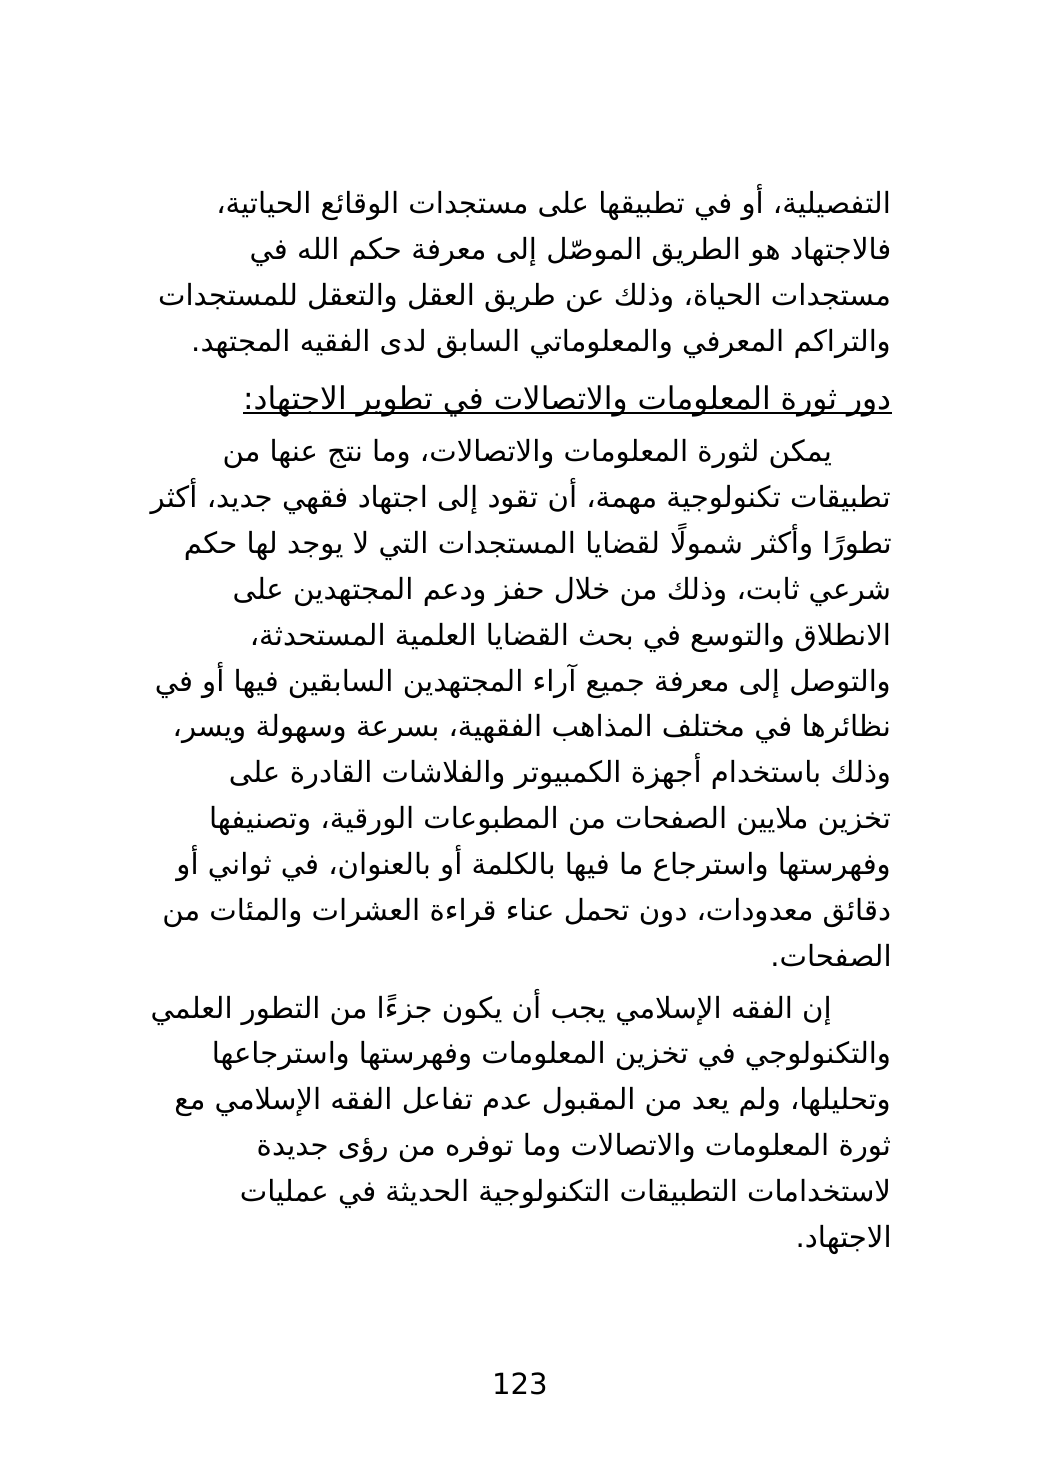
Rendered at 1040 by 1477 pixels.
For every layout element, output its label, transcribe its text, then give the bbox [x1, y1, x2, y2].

text يمكن لثورة المعلومات والاتصالات، وما نتج عنها من تطبيقات تكنولوجية مهمة، أن تقود إلى اجتهاد فقهي جديد، أكثر تطورًا وأكثر شمولًا لقضايا المستجدات التي لا يوجد لها حكم شرعي ثابت، وذلك من خلال حفز ودعم المجتهدين على الانطلاق والتوسع في بحث القضايا العلمية المستحدثة، والتوصل إلى معرفة جميع آراء المجتهدين السابقين فيها أو في نظائرها في مختلف المذاهب الفقهية، بسرعة وسهولة ويسر، وذلك باستخدام أجهزة الكمبيوتر والفلاشات القادرة على تخزين ملايين الصفحات من المطبوعات الورقية، وتصنيفها وفهرستها واسترجاع ما فيها بالكلمة أو بالعنوان، في ثواني أو دقائق معدودات، دون تحمل عناء قراءة العشرات والمئات من الصفحات. [148, 425, 892, 975]
text إن الفقه الإسلامي يجب أن يكون جزءًا من التطور العلمي والتكنولوجي في تخزين المعلومات وفهرستها واسترجاعها وتحليلها، ولم يعد من المقبول عدم تفاعل الفقه الإسلامي مع ثورة المعلومات والاتصالات وما توفره من رؤى جديدة لاستخدامات التطبيقات التكنولوجية الحديثة في عمليات الاجتهاد. [148, 981, 892, 1256]
subtitle دور ثورة المعلومات والاتصالات في تطوير الاجتهاد: [148, 373, 892, 419]
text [148, 177, 892, 361]
